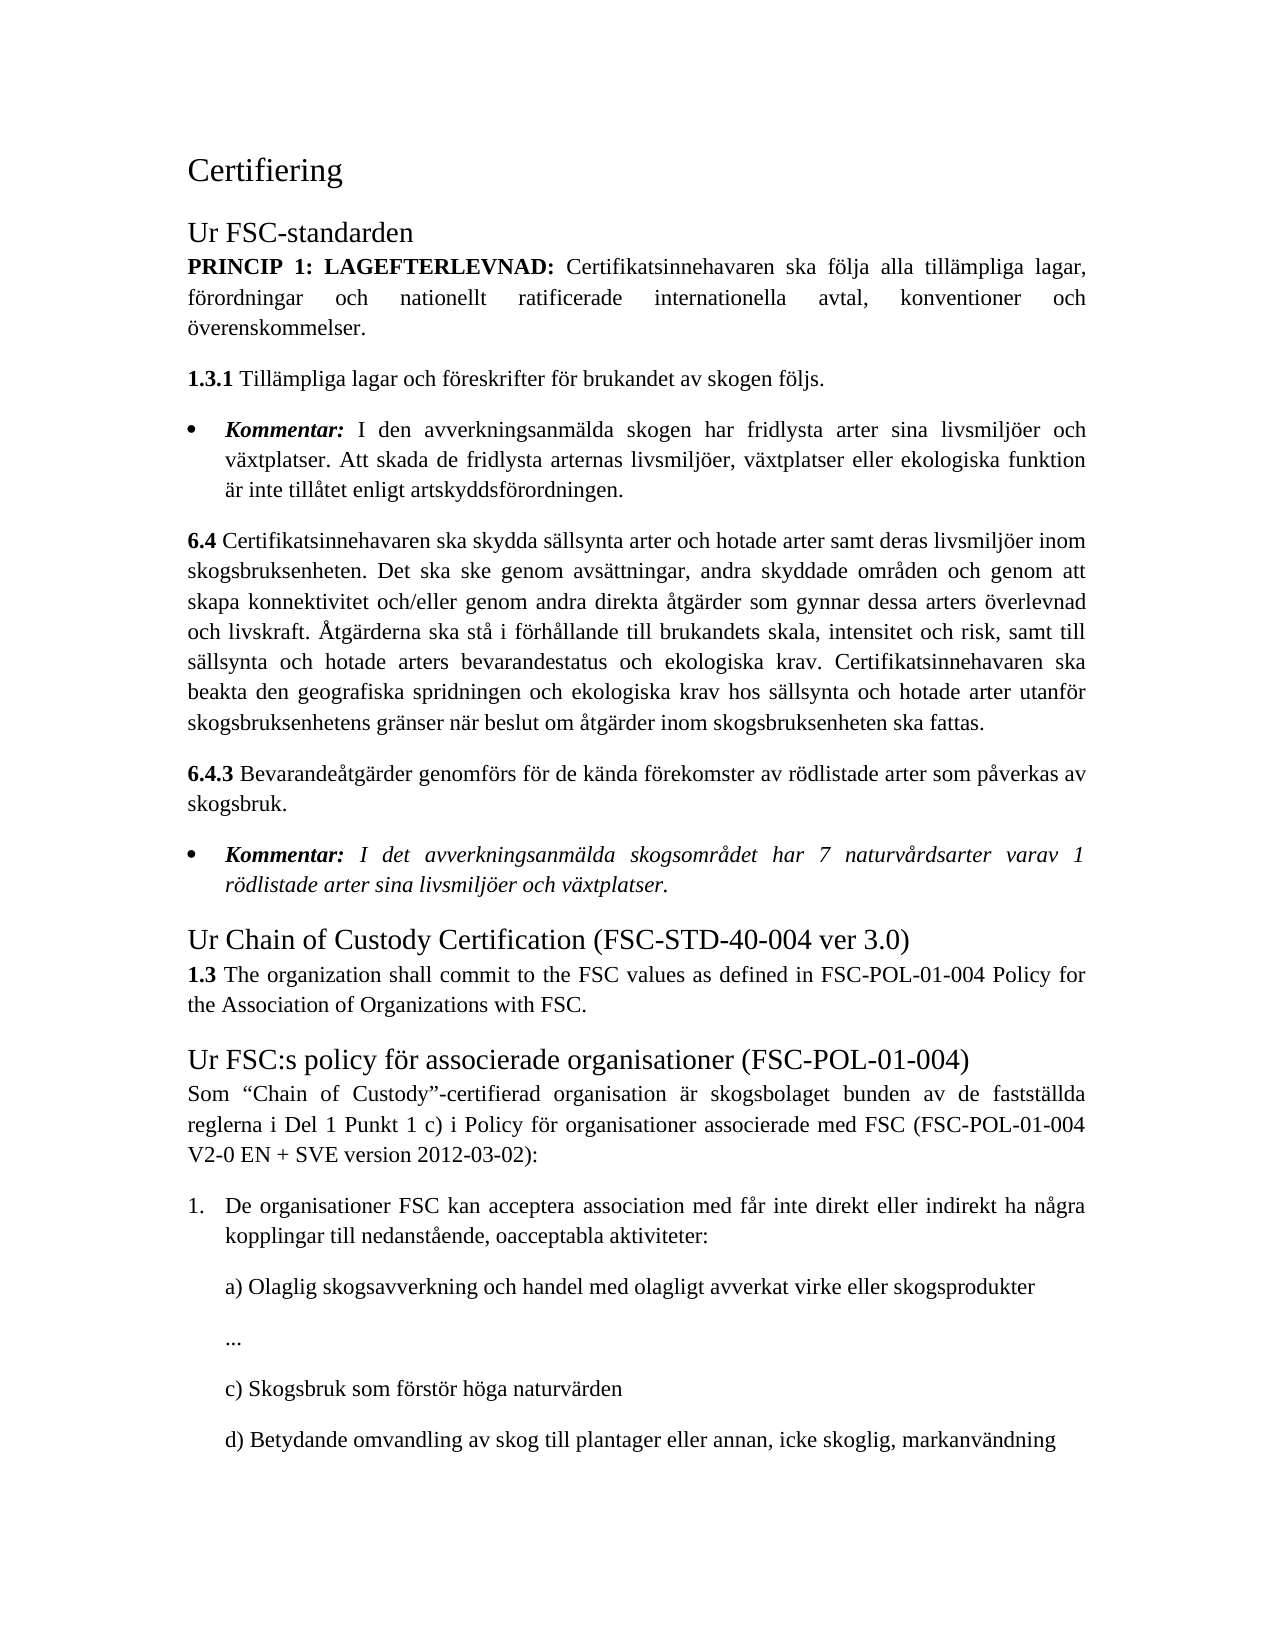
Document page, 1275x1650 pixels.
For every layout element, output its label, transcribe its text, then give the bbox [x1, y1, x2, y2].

text 1.3.1 Tillämpliga lagar och föreskrifter för brukandet av skogen följs. [187, 365, 1087, 391]
text Som “Chain of Custody”-certifierad organisation är skogsbolaget bunden av de fastställda reglerna i Del 1 Punkt 1 c) i Policy för organisationer associerade med FSC (FSC-POL-01-004 V2-0 EN + SVE version 2012-03-02): [187, 1081, 1087, 1167]
text 6.4.3 Bevarandeåtgärder genomförs för de kända förekomster av rödlistade arter som påverkas av skogsbruk. [187, 760, 1087, 816]
text a) Olaglig skogsavverkning och handel med olagligt avverkat virke eller skogsprodukter [225, 1273, 1087, 1299]
list De organisationer FSC kan acceptera association med får inte direkt eller indirekt ha några kopplingar till nedanstående, oacceptabla aktiviteter: [187, 1192, 1087, 1248]
text PRINCIP 1: LAGEFTERLEVNAD: Certifikatsinnehavaren ska följa alla tillämpliga lagar, förordningar och nationellt ratificerade internationella avtal, konventioner och överenskommelser. [187, 253, 1087, 340]
text 6.4 Certifikatsinnehavaren ska skydda sällsynta arter och hotade arter samt deras livsmiljöer inom skogsbruksenheten. Det ska ske genom avsättningar, andra skyddade områden och genom att skapa konnektivitet och/eller genom andra direkta åtgärder som gynnar dessa arters överlevnad och livskraft. Åtgärderna ska stå i förhållande till brukandets skala, intensitet och risk, samt till sällsynta och hotade arters bevarandestatus och ekologiska krav. Certifikatsinnehavaren ska beakta den geografiska spridningen och ekologiska krav hos sällsynta och hotade arter utanför skogsbruksenhetens gränser när beslut om åtgärder inom skogsbruksenheten ska fattas. [187, 527, 1087, 735]
text c) Skogsbruk som förstör höga naturvärden [225, 1375, 1087, 1402]
text 1.3 The organization shall commit to the FSC values as defined in FSC-POL-01-004 Policy for the Association of Organizations with FSC. [187, 961, 1087, 1017]
subtitle Certifiering [187, 150, 1087, 188]
subtitle Ur FSC:s policy för associerade organisationer (FSC-POL-01-004) [187, 1042, 1087, 1076]
list Kommentar: I det avverkningsanmälda skogsområdet har 7 naturvårdsarter varav 1 rödlistade arter sina livsmiljöer och växtplatser. [187, 841, 1087, 897]
text d) Betydande omvandling av skog till plantager eller annan, icke skoglig, markanvändning [225, 1426, 1087, 1453]
subtitle Ur FSC-standarden [187, 215, 1087, 248]
subtitle Ur Chain of Custody Certification (FSC-STD-40-004 ver 3.0) [187, 922, 1087, 956]
list Kommentar: I den avverkningsanmälda skogen har fridlysta arter sina livsmiljöer och växtplatser. Att skada de fridlysta arternas livsmiljöer, växtplatser eller ekologiska funktion är inte tillåtet enligt artskyddsförordningen. [187, 416, 1087, 503]
text ... [225, 1324, 1087, 1351]
